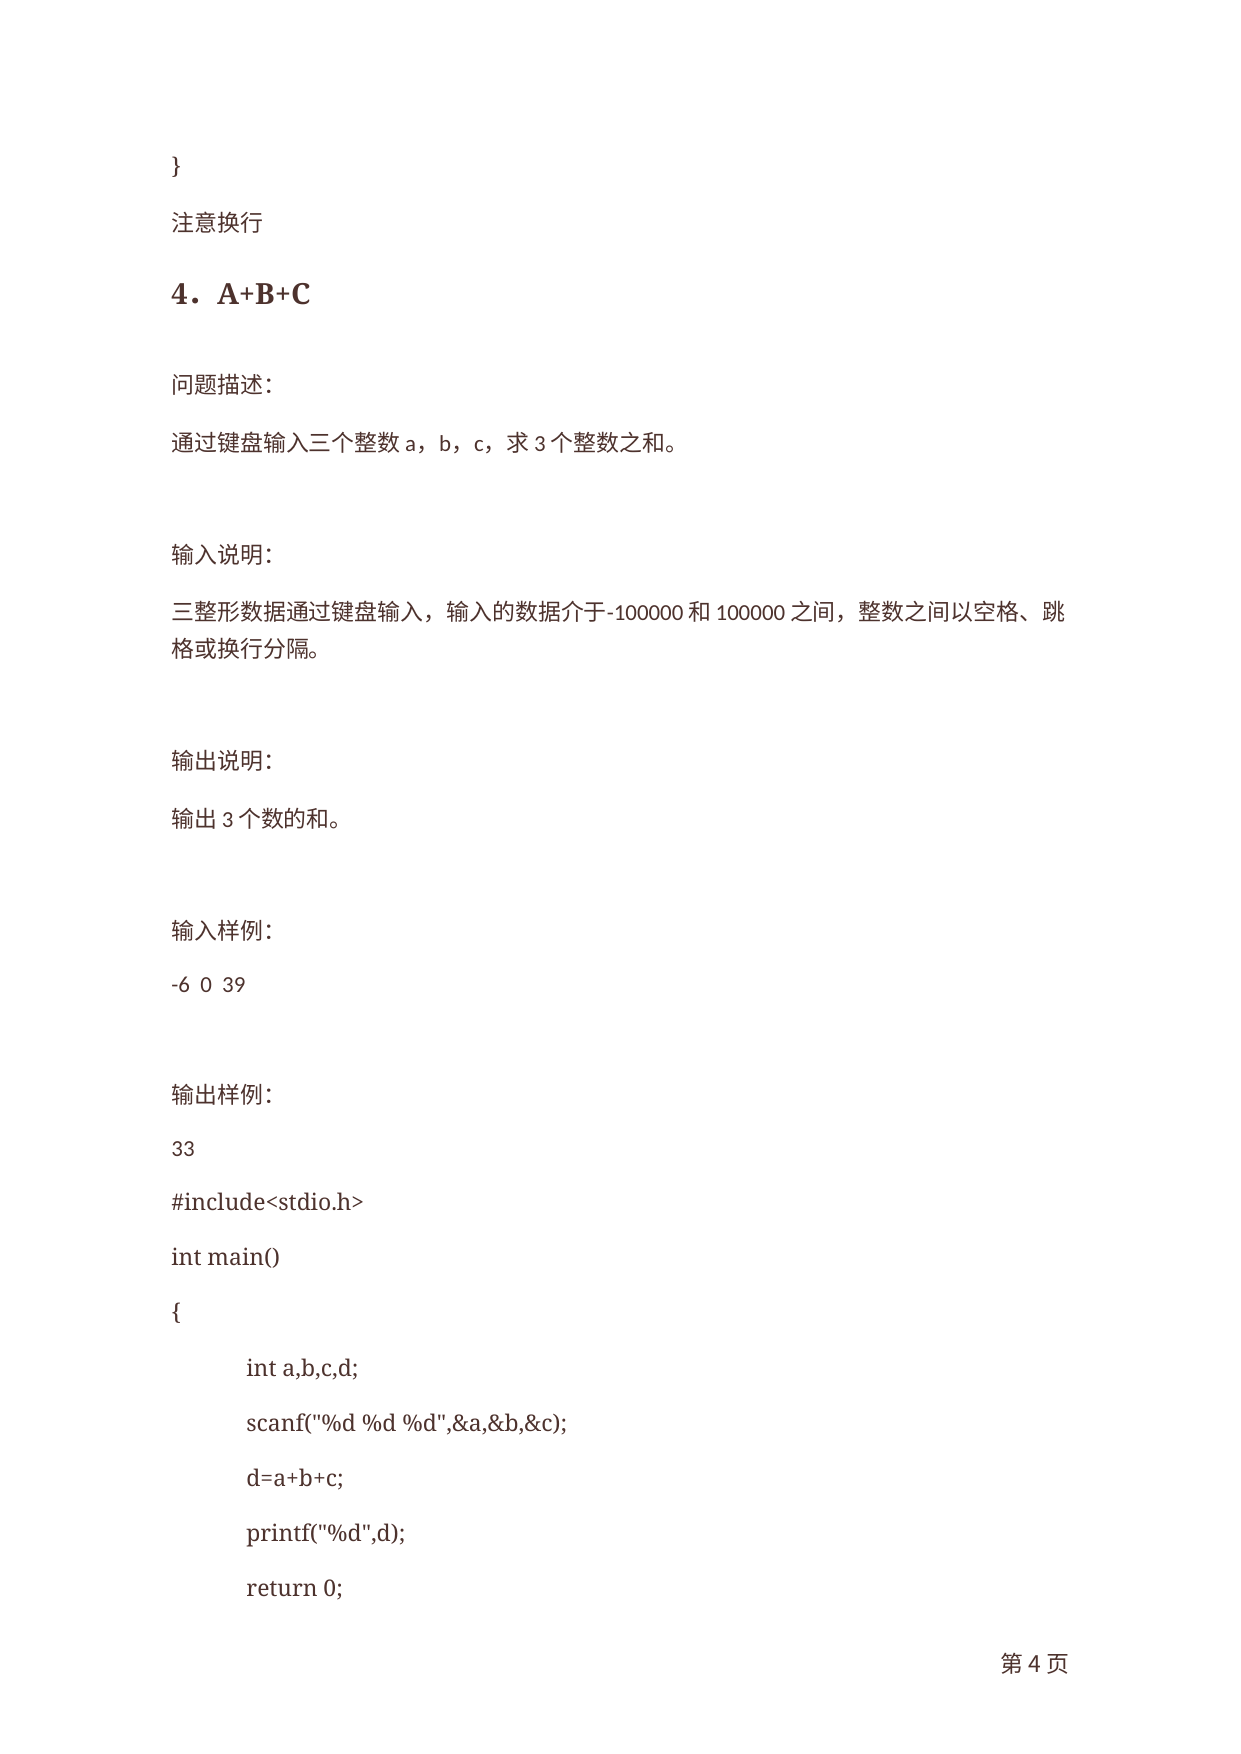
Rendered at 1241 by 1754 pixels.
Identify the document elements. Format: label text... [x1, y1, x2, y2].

text 输出样例： [171, 1077, 1069, 1110]
subtitle 4．A+B+C [171, 271, 1069, 313]
text 问题描述： [171, 367, 1069, 400]
text 注意换行 [171, 205, 1069, 238]
text 输出说明： [171, 743, 1069, 776]
text return 0; [171, 1572, 1069, 1603]
text int main() [171, 1241, 1069, 1272]
text -6 0 39 [171, 970, 1069, 998]
text scanf("%d %d %d",&a,&b,&c); [171, 1407, 1069, 1438]
text 输入说明： [171, 537, 1069, 570]
text int a,b,c,d; [171, 1351, 1069, 1383]
text #include<stdio.h> [171, 1186, 1069, 1217]
text printf("%d",d); [171, 1517, 1069, 1548]
text 输入样例： [171, 913, 1069, 946]
text 33 [171, 1134, 1069, 1162]
text 通过键盘输入三个整数a，b，c，求3个整数之和。 [171, 424, 1069, 458]
text 三整形数据通过键盘输入，输入的数据介于-100000和100000之间，整数之间以空格、跳格或换行分隔。 [171, 594, 1069, 664]
text { [171, 1296, 1069, 1327]
text } [171, 150, 1069, 181]
text 输出3个数的和。 [171, 800, 1069, 834]
text d=a+b+c; [171, 1462, 1069, 1493]
